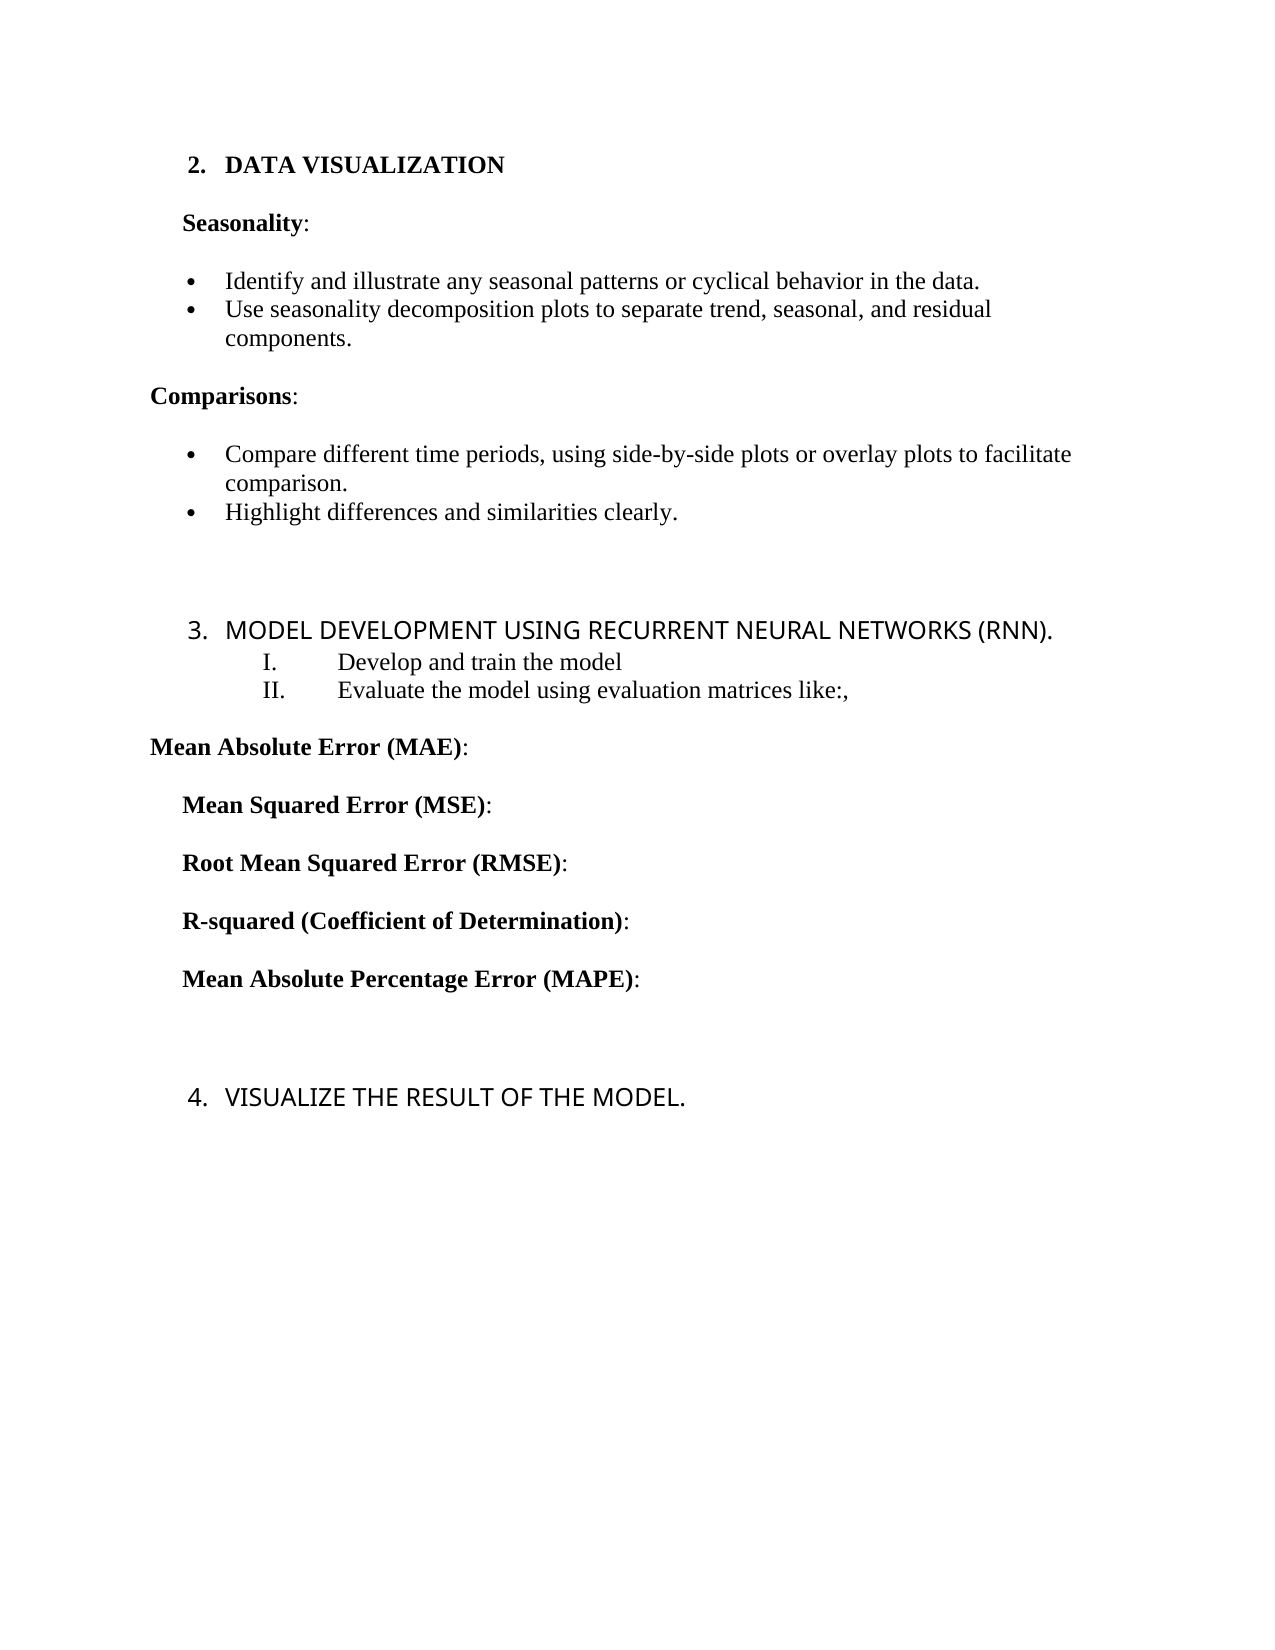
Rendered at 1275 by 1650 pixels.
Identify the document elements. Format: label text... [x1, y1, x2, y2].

list Evaluate the model using evaluation matrices like:, [262, 675, 1125, 704]
text  Root Mean Squared Error (RMSE): [150, 848, 1125, 877]
text Comparisons: [150, 381, 1125, 410]
list Use seasonality decomposition plots to separate trend, seasonal, and residual components. [187, 294, 1125, 352]
list Highlight differences and similarities clearly. [187, 497, 1125, 525]
list Identify and illustrate any seasonal patterns or cyclical behavior in the data. [187, 266, 1125, 294]
list Develop and train the model [262, 647, 1125, 675]
text  Mean Squared Error (MSE): [150, 790, 1125, 819]
text  Seasonality: [150, 208, 1125, 237]
text  Mean Absolute Percentage Error (MAPE): [150, 964, 1125, 992]
list DATA VISUALIZATION [187, 150, 1125, 179]
list VISUALIZE THE RESULT OF THE MODEL. [187, 1079, 1125, 1114]
text  R-squared (Coefficient of Determination): [150, 906, 1125, 934]
text Mean Absolute Error (MAE): [150, 732, 1125, 761]
list MODEL DEVELOPMENT USING RECURRENT NEURAL NETWORKS (RNN). [187, 612, 1125, 647]
list Compare different time periods, using side-by-side plots or overlay plots to facilitate comparison. [187, 439, 1125, 497]
